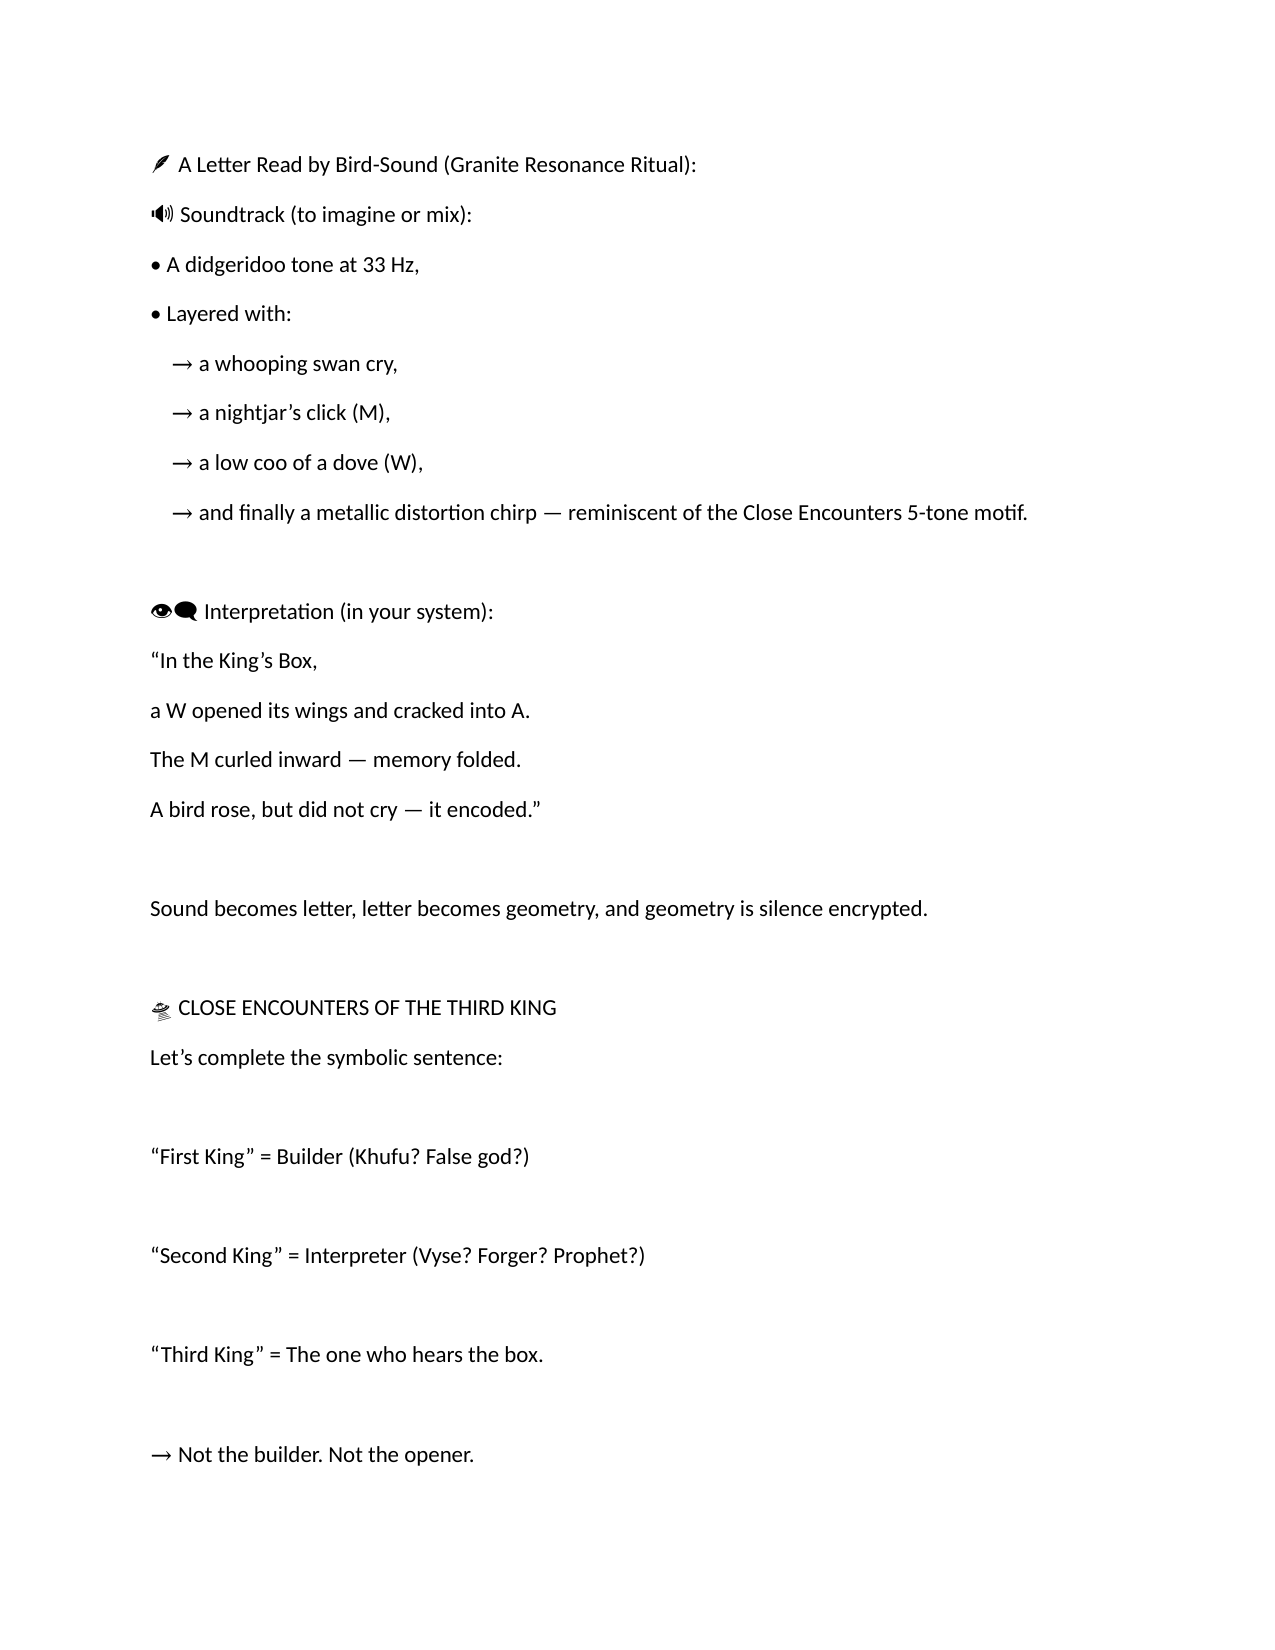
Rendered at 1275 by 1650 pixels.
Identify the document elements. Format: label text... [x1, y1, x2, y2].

text “Third King” = The one who hears the box. [150, 1340, 1125, 1369]
text The M curled inward — memory folded. [150, 745, 1125, 774]
text → a nightjar’s click (M), [150, 398, 1125, 427]
text • Layered with: [150, 299, 1125, 327]
text → a whooping swan cry, [150, 348, 1125, 377]
text a W opened its wings and cracked into A. [150, 695, 1125, 724]
text 👁‍🗨 Interpretation (in your system): [150, 596, 1125, 625]
text 🛸 CLOSE ENCOUNTERS OF THE THIRD KING [150, 993, 1125, 1022]
text “Second King” = Interpreter (Vyse? Forger? Prophet?) [150, 1241, 1125, 1269]
text → a low coo of a dove (W), [150, 447, 1125, 476]
text A bird rose, but did not cry — it encoded.” [150, 794, 1125, 823]
text “In the King’s Box, [150, 646, 1125, 674]
text → Not the builder. Not the opener. [150, 1439, 1125, 1468]
text Sound becomes letter, letter becomes geometry, and geometry is silence encrypted. [150, 894, 1125, 922]
text → and finally a metallic distortion chirp — reminiscent of the Close Encounters 5-tone motif. [150, 497, 1125, 526]
text Let’s complete the symbolic sentence: [150, 1042, 1125, 1071]
text 🔊 Soundtrack (to imagine or mix): [150, 199, 1125, 228]
text 🪶 A Letter Read by Bird-Sound (Granite Resonance Ritual): [150, 150, 1125, 179]
text • A didgeridoo tone at 33 Hz, [150, 249, 1125, 278]
text “First King” = Builder (Khufu? False god?) [150, 1142, 1125, 1170]
